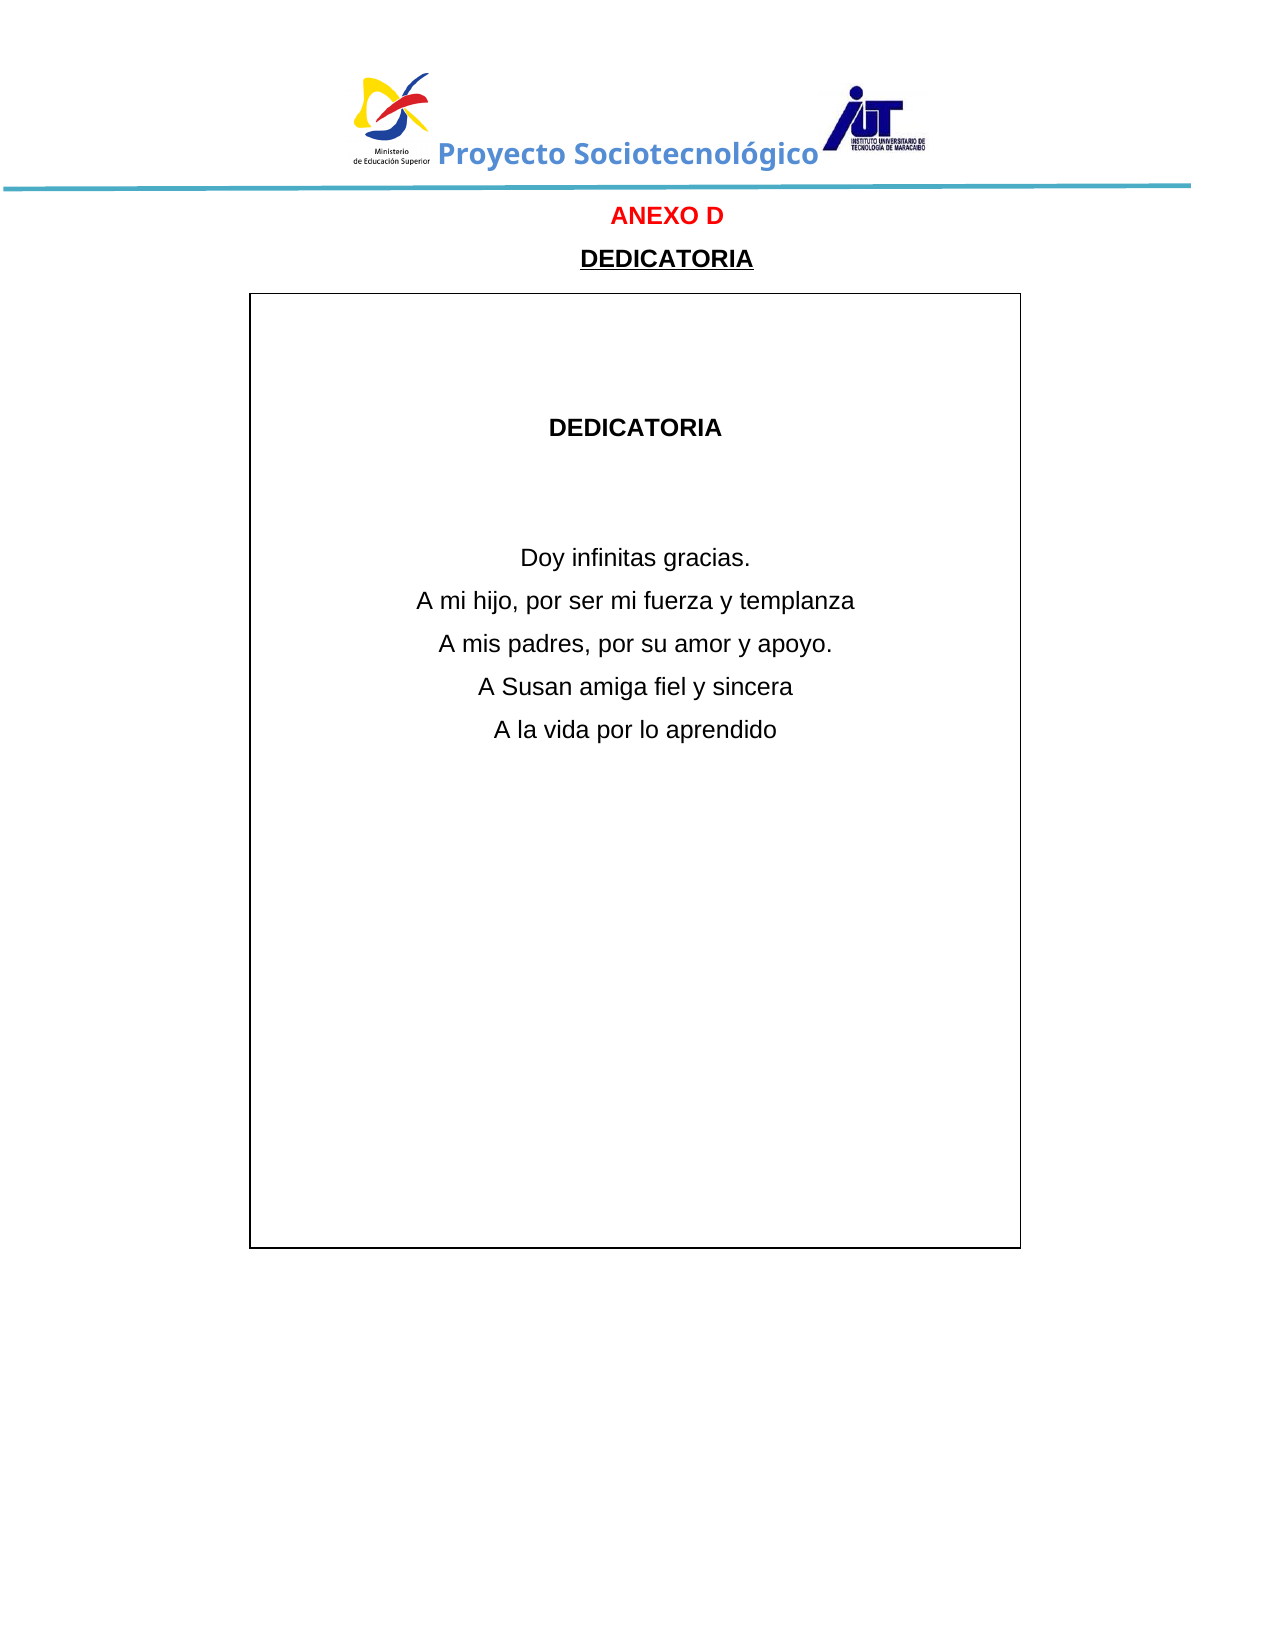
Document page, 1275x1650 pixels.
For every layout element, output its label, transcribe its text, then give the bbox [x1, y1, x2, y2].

picture [346, 73, 437, 165]
text ANEXO D [118, 201, 1157, 230]
picture [819, 83, 929, 165]
text DEDICATORIA [118, 244, 1157, 273]
